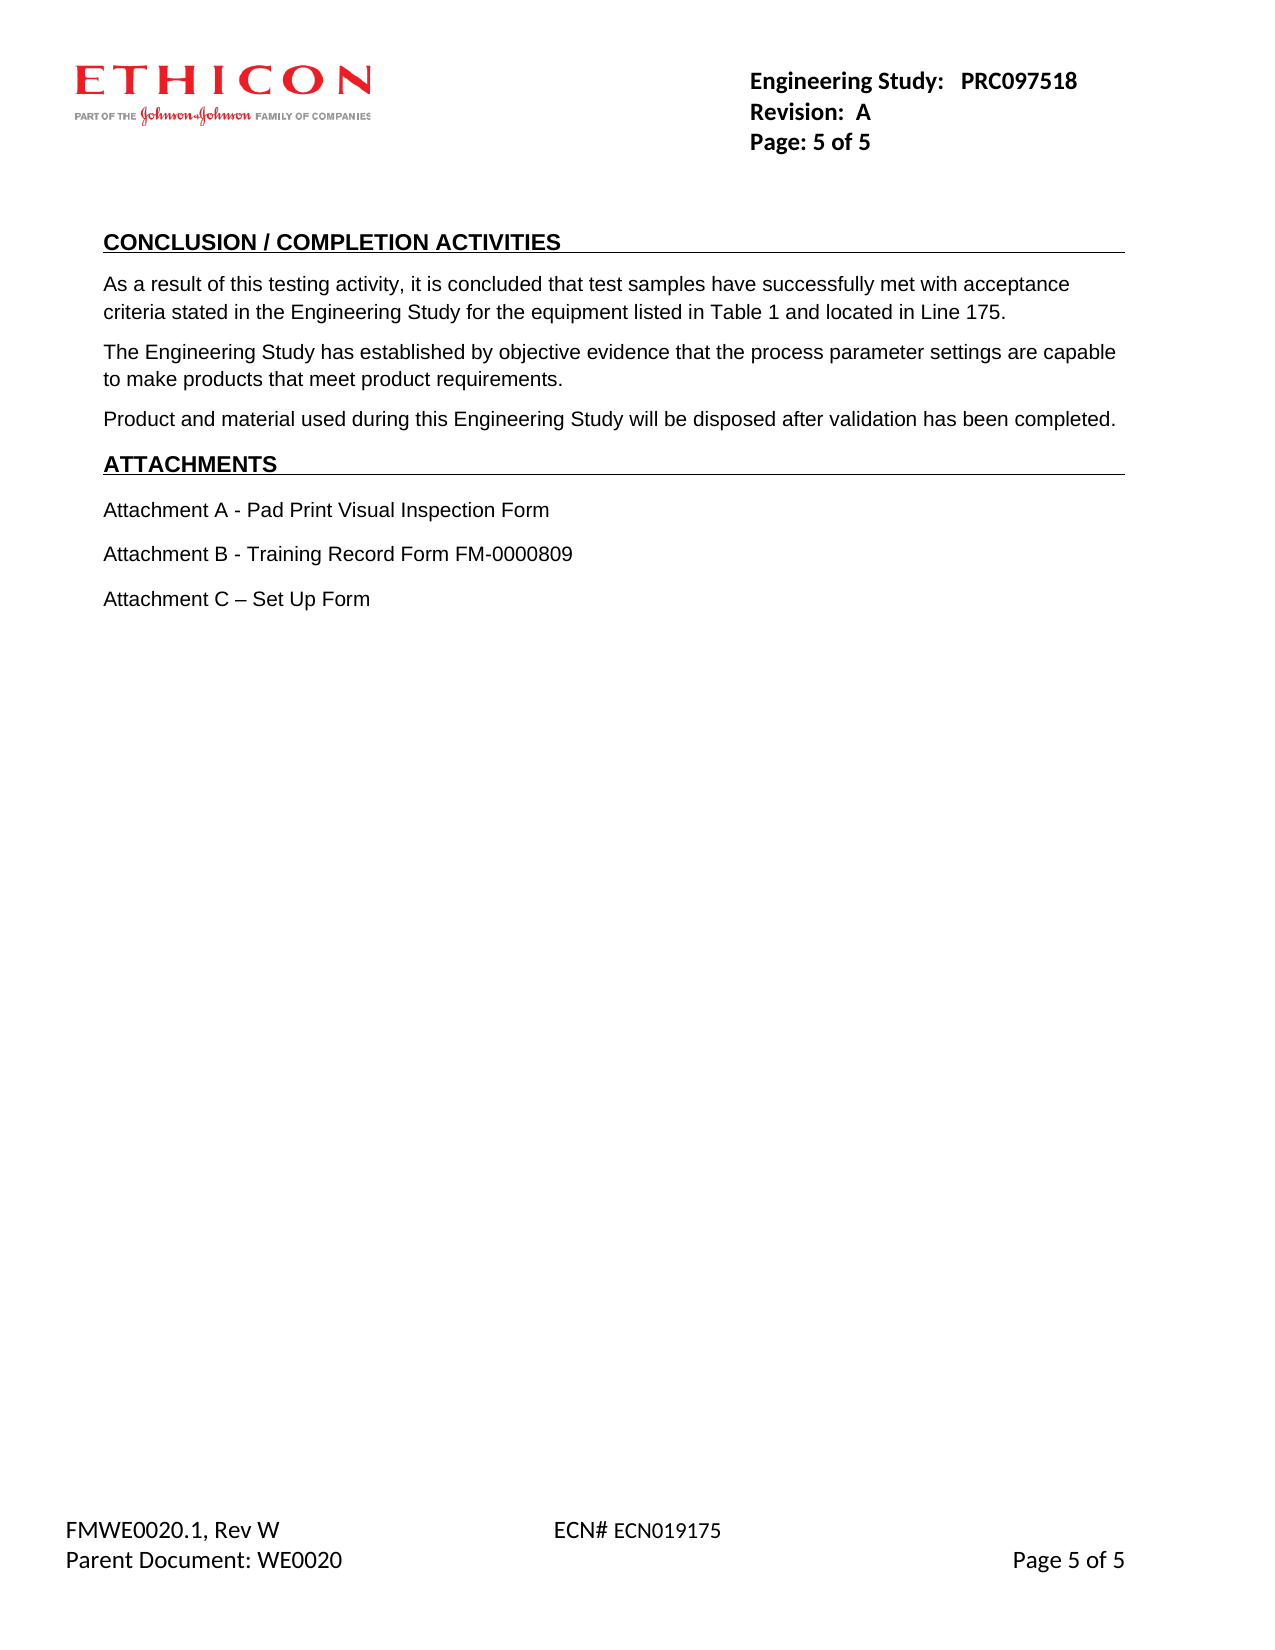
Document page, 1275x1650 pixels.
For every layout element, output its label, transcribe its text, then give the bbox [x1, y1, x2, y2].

text As a result of this testing activity, it is concluded that test samples have successfully met with acceptance criteria stated in the Engineering Study for the equipment listed in Table 1 and located in Line 175. [103, 272, 1125, 323]
text ATTACHMENTS [103, 451, 1125, 474]
text The Engineering Study has established by objective evidence that the process parameter settings are capable to make products that meet product requirements. [103, 339, 1125, 391]
text Product and material used during this Engineering Study will be disposed after validation has been completed. [103, 407, 1125, 431]
text CONCLUSION / COMPLETION ACTIVITIES [103, 229, 1125, 252]
text Attachment B - Training Record Form FM-0000809 [103, 542, 1125, 566]
text Attachment C – Set Up Form [103, 586, 1125, 610]
text Attachment A - Pad Print Visual Inspection Form [103, 498, 1125, 522]
